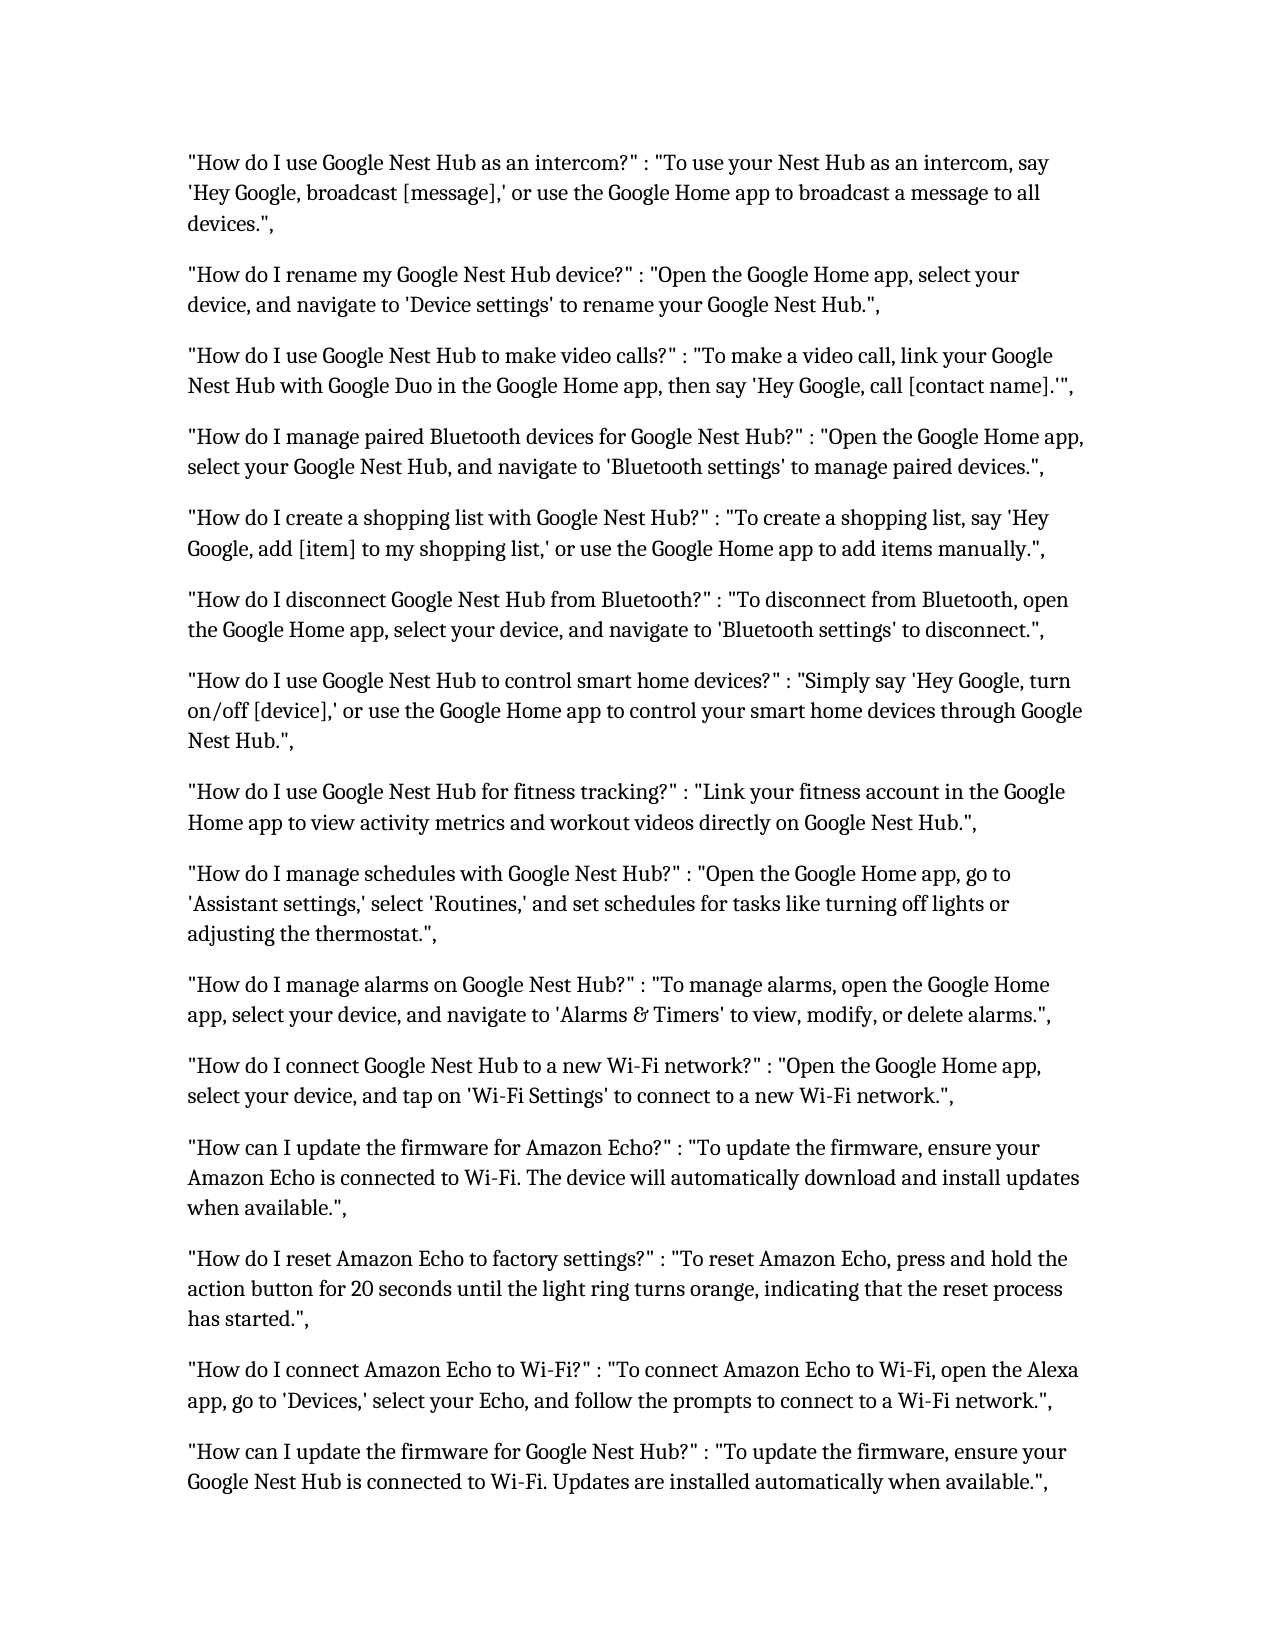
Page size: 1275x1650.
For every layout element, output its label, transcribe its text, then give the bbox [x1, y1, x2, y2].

text "How do I use Google Nest Hub to make video calls?" : "To make a video call, link your Google Nest Hub with Google Duo in the Google Home app, then say 'Hey Google, call [contact name].'", [187, 343, 1087, 399]
text "How can I update the firmware for Google Nest Hub?" : "To update the firmware, ensure your Google Nest Hub is connected to Wi-Fi. Updates are installed automatically when available.", [187, 1438, 1087, 1495]
text "How do I disconnect Google Nest Hub from Bluetooth?" : "To disconnect from Bluetooth, open the Google Home app, select your device, and navigate to 'Bluetooth settings' to disconnect.", [187, 586, 1087, 643]
text "How do I manage paired Bluetooth devices for Google Nest Hub?" : "Open the Google Home app, select your Google Nest Hub, and navigate to 'Bluetooth settings' to manage paired devices.", [187, 424, 1087, 481]
text "How do I use Google Nest Hub for fitness tracking?" : "Link your fitness account in the Google Home app to view activity metrics and workout videos directly on Google Nest Hub.", [187, 779, 1087, 836]
text "How do I connect Amazon Echo to Wi-Fi?" : "To connect Amazon Echo to Wi-Fi, open the Alexa app, go to 'Devices,' select your Echo, and follow the prompts to connect to a Wi-Fi network.", [187, 1357, 1087, 1414]
text "How do I use Google Nest Hub as an intercom?" : "To use your Nest Hub as an intercom, say 'Hey Google, broadcast [message],' or use the Google Home app to broadcast a message to all devices.", [187, 150, 1087, 237]
text "How do I reset Amazon Echo to factory settings?" : "To reset Amazon Echo, press and hold the action button for 20 seconds until the light ring turns orange, indicating that the reset process has started.", [187, 1246, 1087, 1333]
text "How can I update the firmware for Amazon Echo?" : "To update the firmware, ensure your Amazon Echo is connected to Wi-Fi. The device will automatically download and install updates when available.", [187, 1134, 1087, 1221]
text "How do I use Google Nest Hub to control smart home devices?" : "Simply say 'Hey Google, turn on/off [device],' or use the Google Home app to control your smart home devices through Google Nest Hub.", [187, 668, 1087, 754]
text "How do I rename my Google Nest Hub device?" : "Open the Google Home app, select your device, and navigate to 'Device settings' to rename your Google Nest Hub.", [187, 261, 1087, 318]
text "How do I connect Google Nest Hub to a new Wi-Fi network?" : "Open the Google Home app, select your device, and tap on 'Wi-Fi Settings' to connect to a new Wi-Fi network.", [187, 1053, 1087, 1110]
text "How do I manage alarms on Google Nest Hub?" : "To manage alarms, open the Google Home app, select your device, and navigate to 'Alarms & Timers' to view, modify, or delete alarms.", [187, 972, 1087, 1028]
text "How do I manage schedules with Google Nest Hub?" : "Open the Google Home app, go to 'Assistant settings,' select 'Routines,' and set schedules for tasks like turning off lights or adjusting the thermostat.", [187, 860, 1087, 947]
text "How do I create a shopping list with Google Nest Hub?" : "To create a shopping list, say 'Hey Google, add [item] to my shopping list,' or use the Google Home app to add items manually.", [187, 505, 1087, 562]
